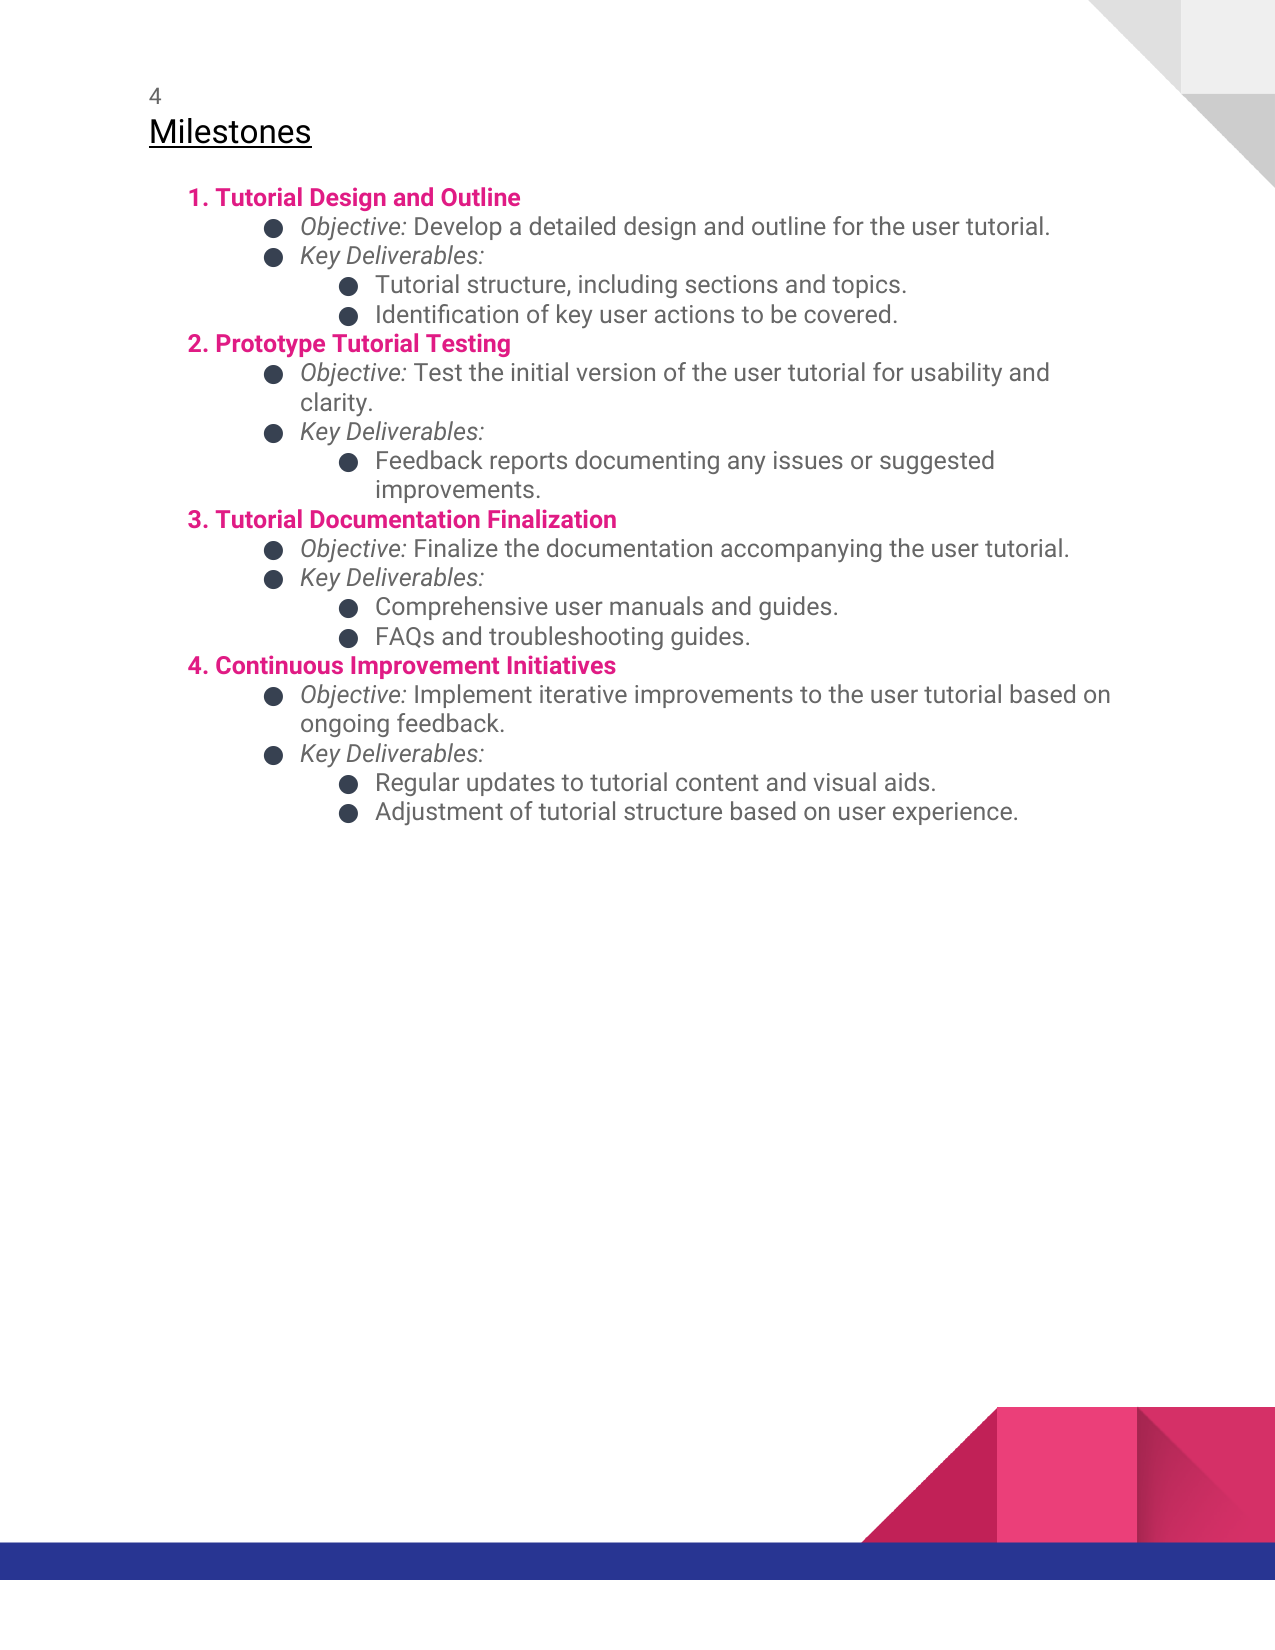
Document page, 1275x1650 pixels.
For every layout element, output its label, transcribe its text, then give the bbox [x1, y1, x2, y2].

list Regular updates to tutorial content and visual aids. [337, 768, 1125, 797]
list 1. Tutorial Design and Outline [187, 183, 1125, 212]
list Key Deliverables: [262, 563, 1125, 593]
list Key Deliverables: [262, 241, 1125, 271]
list Adjustment of tutorial structure based on user experience. [337, 797, 1125, 827]
list Objective: Develop a detailed design and outline for the user tutorial. [262, 212, 1125, 241]
list Feedback reports documenting any issues or suggested improvements. [337, 446, 1125, 505]
list FAQs and troubleshooting guides. [337, 622, 1125, 651]
list Objective: Test the initial version of the user tutorial for usability and clarity. [262, 358, 1125, 417]
list Tutorial structure, including sections and topics. [337, 271, 1125, 300]
picture [1087, 0, 1275, 188]
list 2. Prototype Tutorial Testing [187, 329, 1125, 358]
list Objective: Finalize the documentation accompanying the user tutorial. [262, 534, 1125, 563]
list Key Deliverables: [262, 739, 1125, 768]
subtitle Milestones [148, 112, 1125, 152]
list Identification of key user actions to be covered. [337, 300, 1125, 329]
list Objective: Implement iterative improvements to the user tutorial based on ongoing feedback. [262, 680, 1125, 739]
list 3. Tutorial Documentation Finalization [187, 505, 1125, 534]
list Key Deliverables: [262, 417, 1125, 446]
list 4. Continuous Improvement Initiatives [187, 651, 1125, 680]
picture [0, 1405, 1275, 1580]
list Comprehensive user manuals and guides. [337, 593, 1125, 622]
